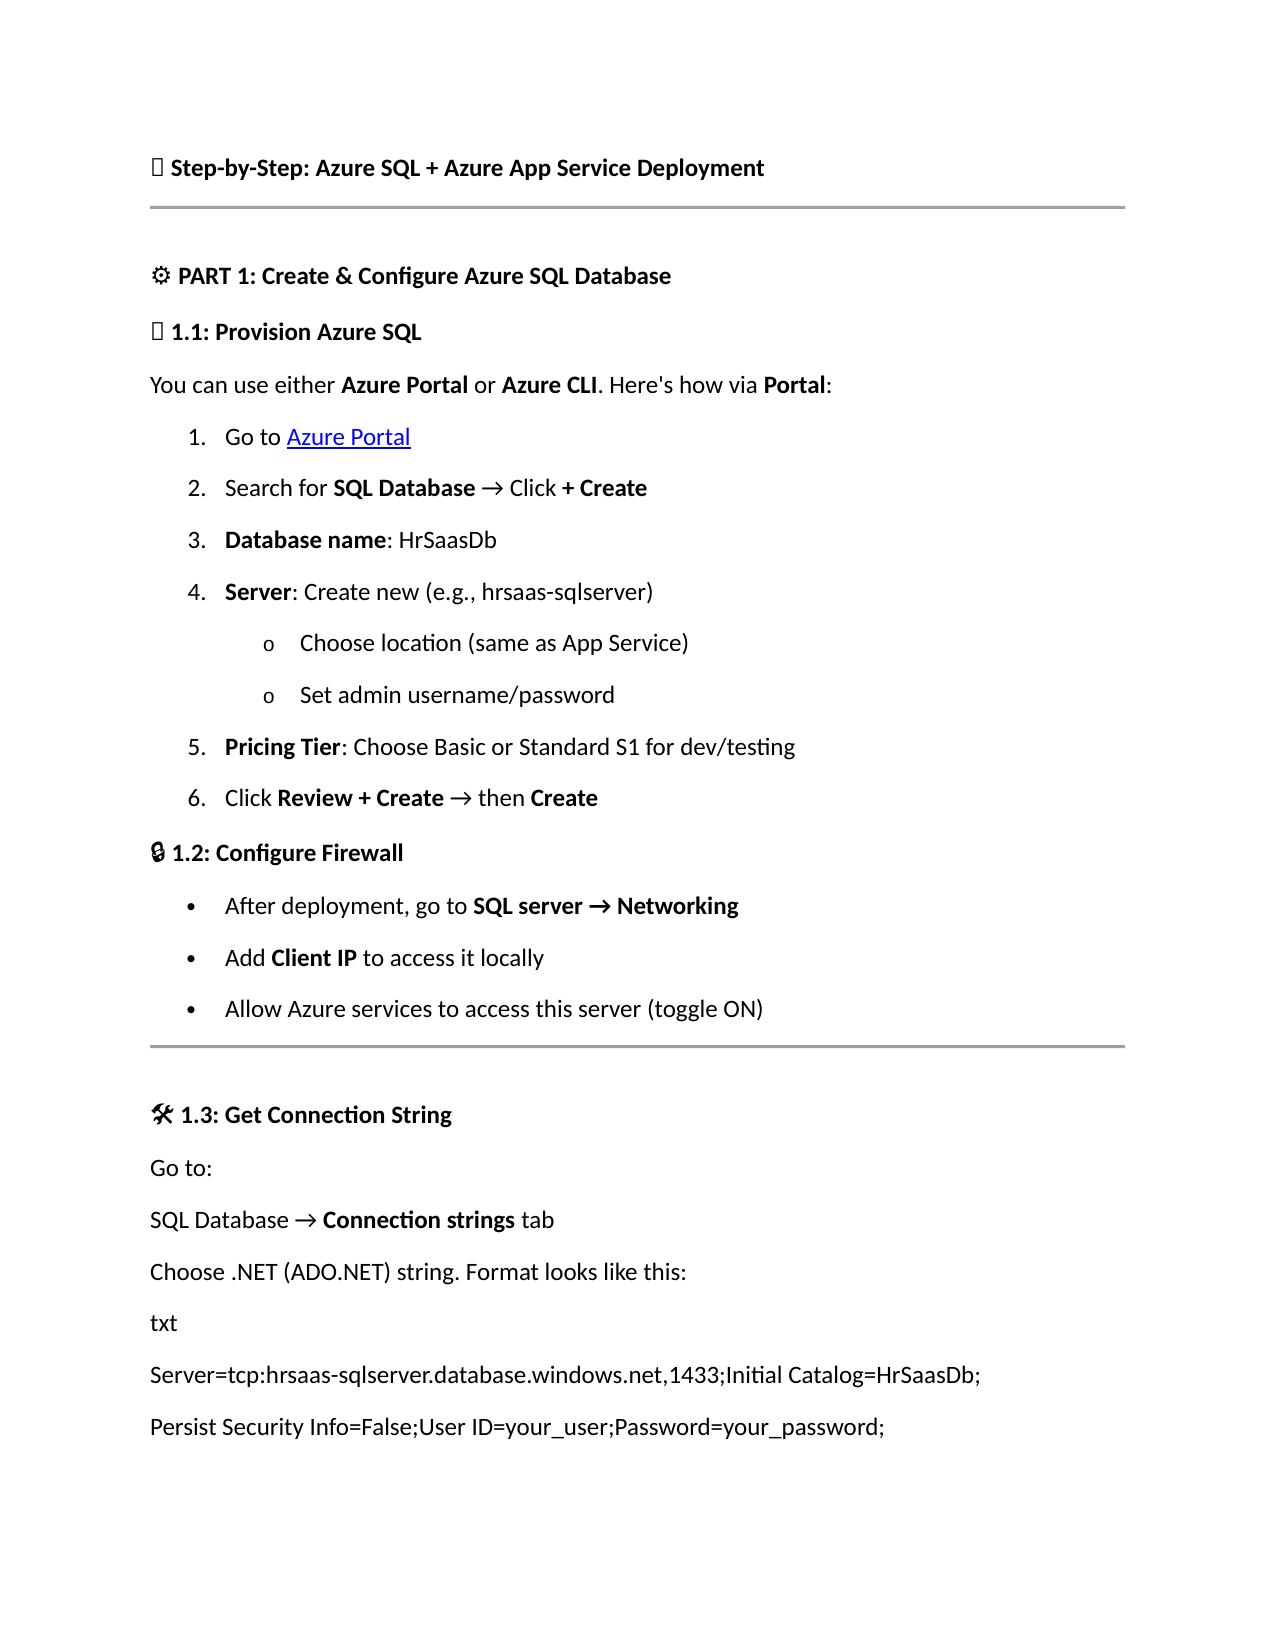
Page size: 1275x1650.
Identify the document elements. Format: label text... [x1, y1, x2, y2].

text 🔒 1.2: Configure Firewall [150, 834, 1125, 868]
list Add Client IP to access it locally [187, 942, 1125, 972]
list After deployment, go to SQL server → Networking [187, 890, 1125, 921]
list Set admin username/password [262, 679, 1125, 710]
list Pricing Tier: Choose Basic or Standard S1 for dev/testing [187, 731, 1125, 761]
text ✅ Step-by-Step: Azure SQL + Azure App Service Deployment [150, 150, 1125, 184]
list Choose location (same as App Service) [262, 627, 1125, 658]
text Choose .NET (ADO.NET) string. Format looks like this: [150, 1256, 1125, 1286]
list Database name: HrSaasDb [187, 524, 1125, 555]
list Search for SQL Database → Click + Create [187, 472, 1125, 503]
text Server=tcp:hrsaas-sqlserver.database.windows.net,1433;Initial Catalog=HrSaasDb; [150, 1359, 1125, 1390]
text SQL Database → Connection strings tab [150, 1204, 1125, 1235]
text Go to: [150, 1152, 1125, 1183]
list Go to Azure Portal [187, 421, 1125, 451]
list Allow Azure services to access this server (toggle ON) [187, 993, 1125, 1024]
text You can use either Azure Portal or Azure CLI. Here's how via Portal: [150, 369, 1125, 400]
text 🧩 1.1: Provision Azure SQL [150, 313, 1125, 347]
text 🛠️ 1.3: Get Connection String [150, 1097, 1125, 1131]
text txt [150, 1307, 1125, 1338]
text ⚙️ PART 1: Create & Configure Azure SQL Database [150, 257, 1125, 292]
list Server: Create new (e.g., hrsaas-sqlserver) [187, 576, 1125, 606]
list Click Review + Create → then Create [187, 782, 1125, 813]
text Persist Security Info=False;User ID=your_user;Password=your_password; [150, 1411, 1125, 1441]
